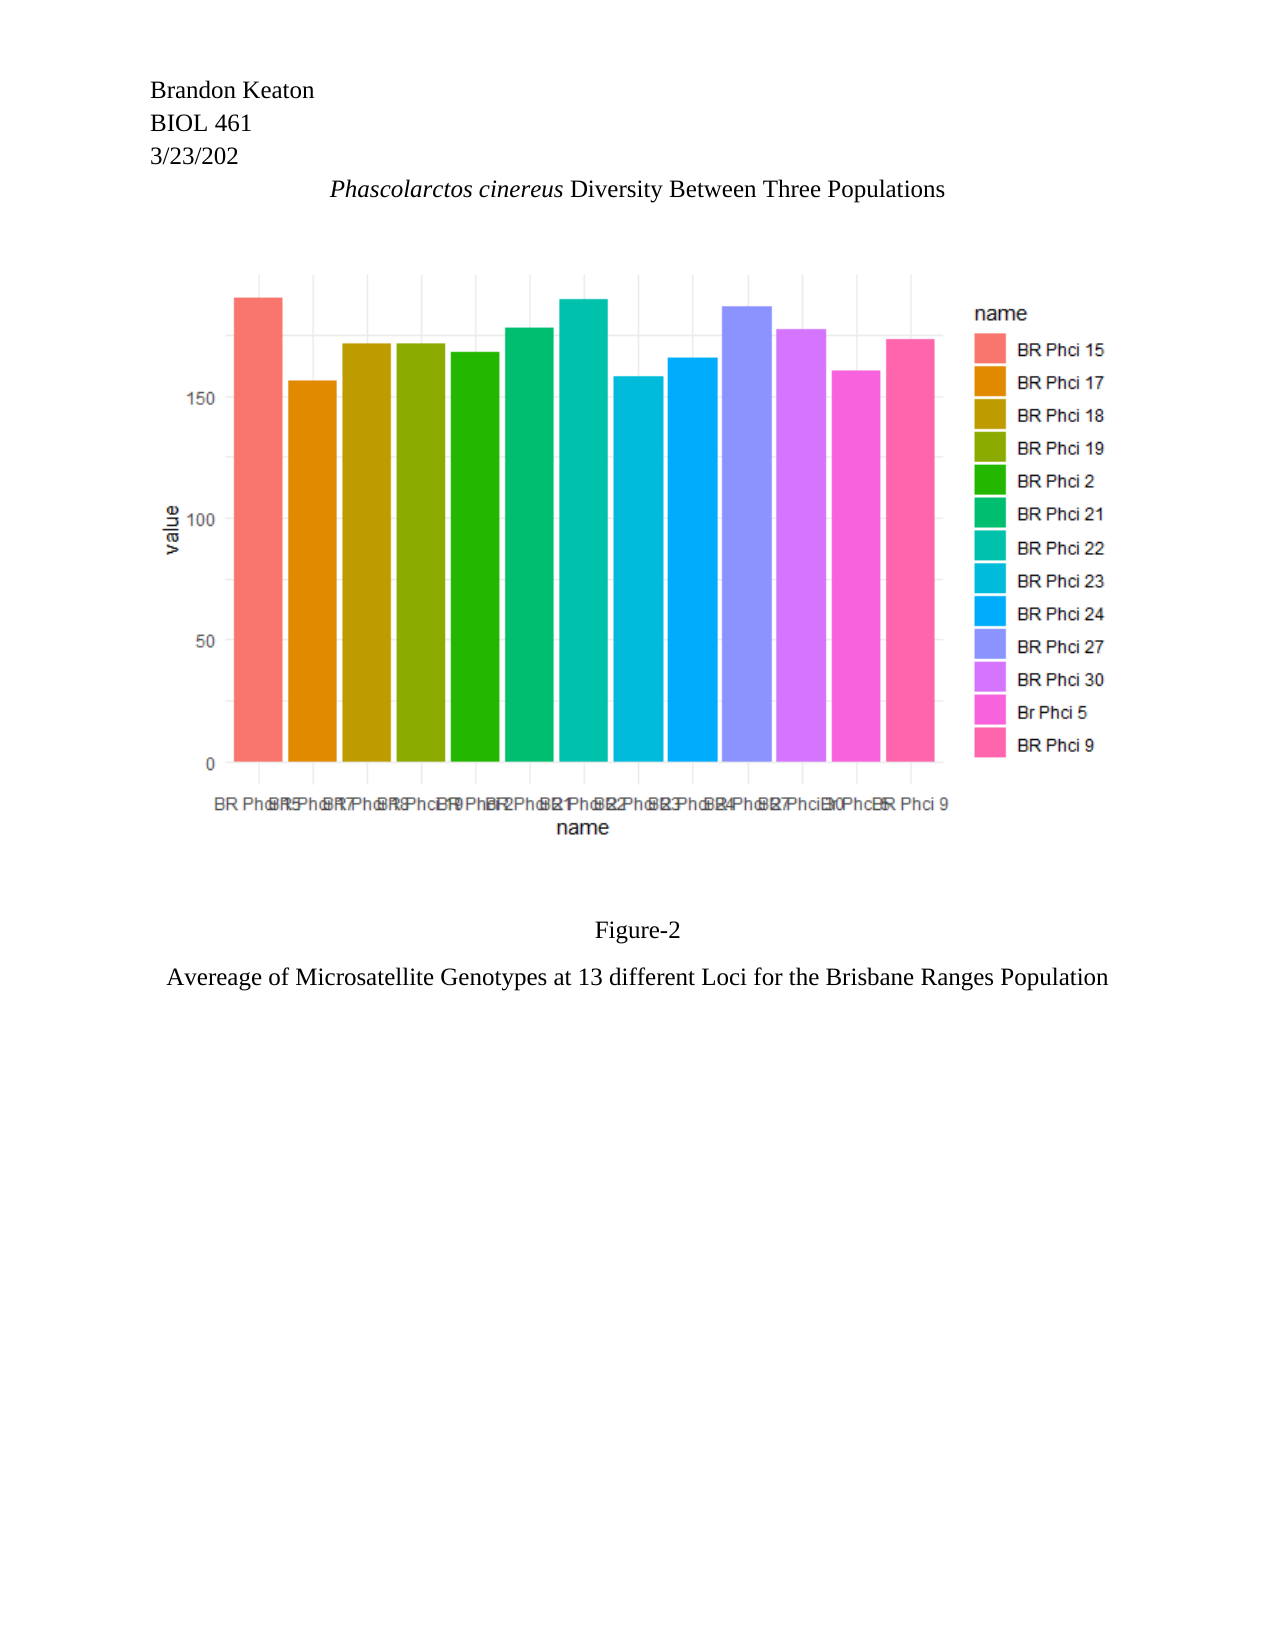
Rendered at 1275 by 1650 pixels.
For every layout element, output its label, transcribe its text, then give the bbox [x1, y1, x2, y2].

picture [150, 265, 1125, 849]
text Avereage of Microsatellite Genotypes at 13 different Loci for the Brisbane Ranges Population [150, 962, 1125, 991]
text Figure-2 [150, 915, 1125, 943]
